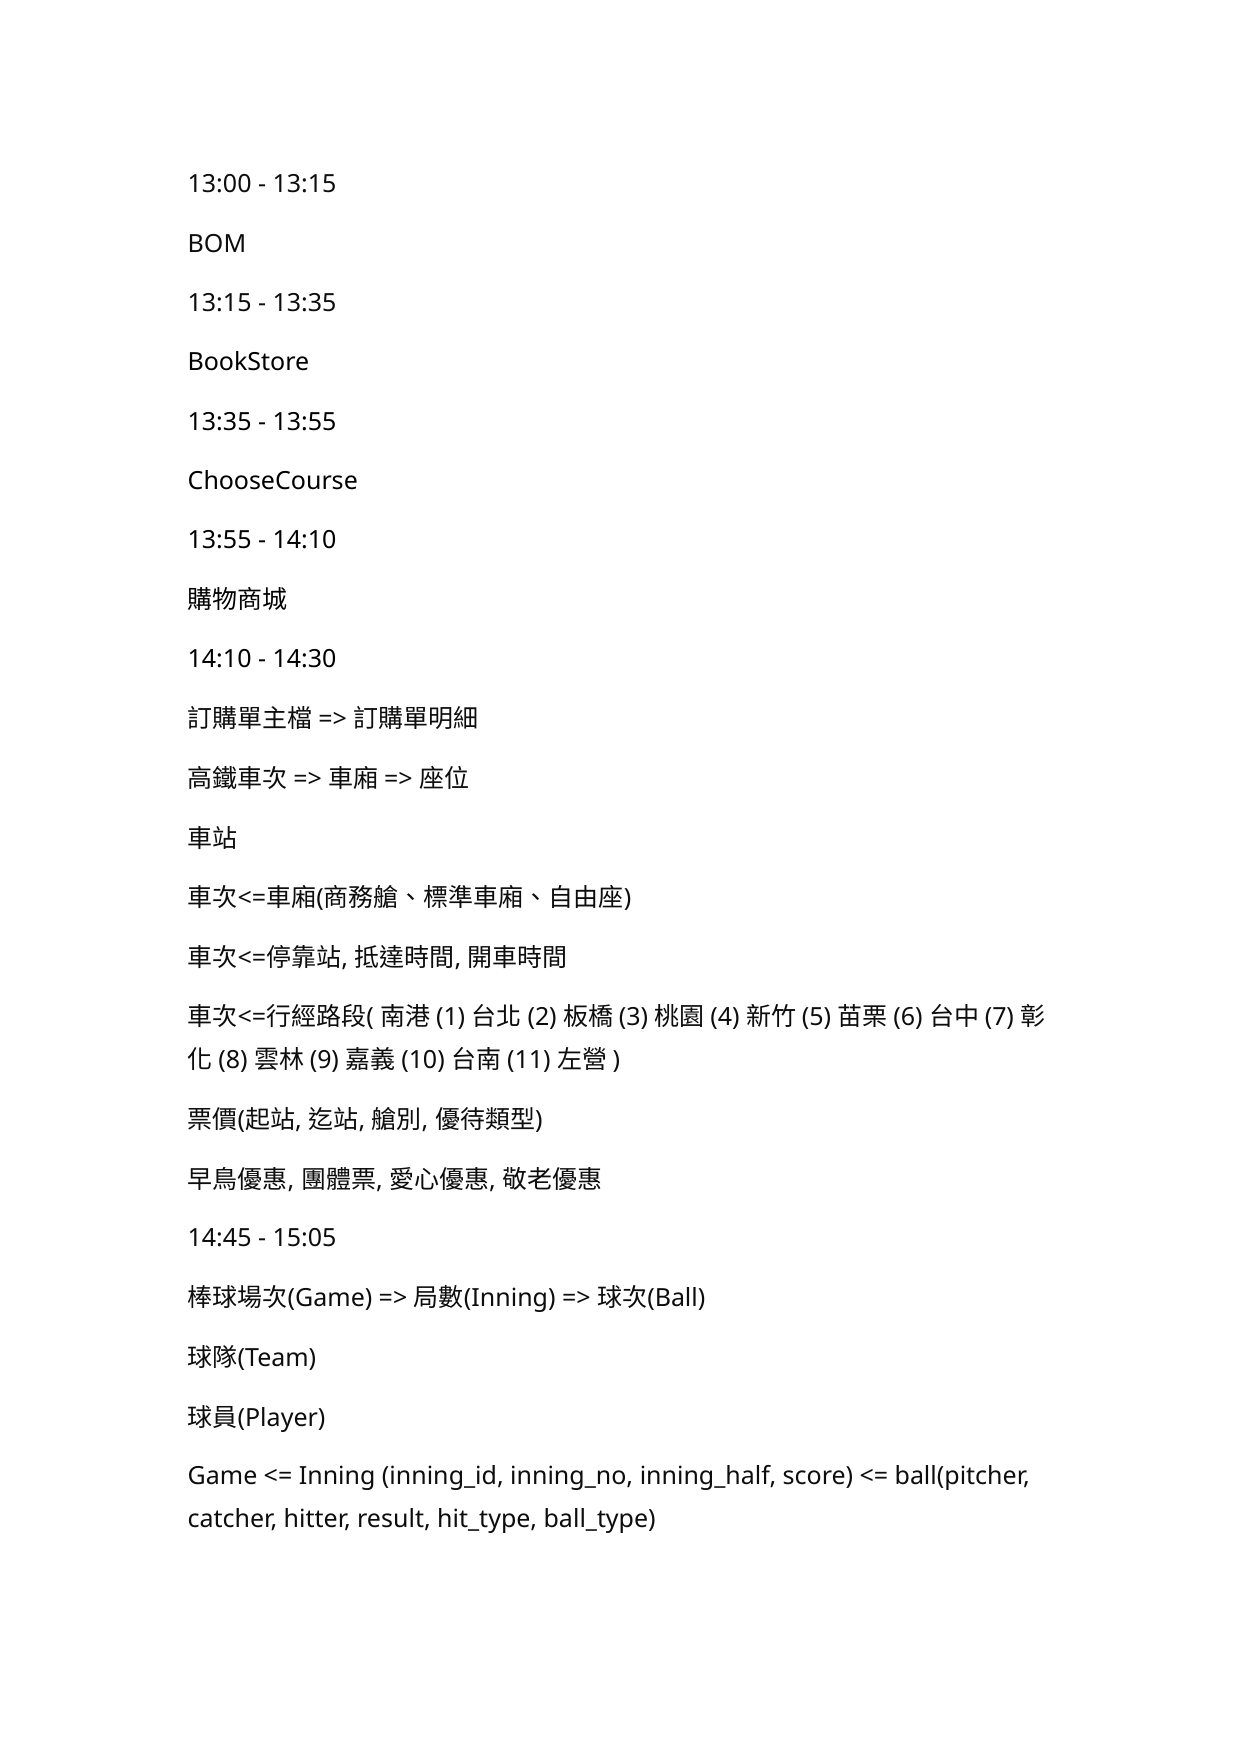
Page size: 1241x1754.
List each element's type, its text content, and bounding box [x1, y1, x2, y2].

text 訂購單主檔 => 訂購單明細 [187, 698, 1053, 736]
text ChooseCourse [187, 461, 1053, 498]
text 早鳥優惠, 團體票, 愛心優惠, 敬老優惠 [187, 1158, 1053, 1196]
text 14:10 - 14:30 [187, 639, 1053, 676]
text 14:45 - 15:05 [187, 1218, 1053, 1256]
text 車次<=車廂(商務艙、標準車廂、自由座) [187, 877, 1053, 914]
text 購物商城 [187, 579, 1053, 617]
text 球員(Player) [187, 1396, 1053, 1434]
text 13:35 - 13:55 [187, 402, 1053, 439]
text 高鐵車次 => 車廂 => 座位 [187, 758, 1053, 795]
text 車站 [187, 817, 1053, 855]
text 13:15 - 13:35 [187, 283, 1053, 321]
text BOM [187, 224, 1053, 261]
text 13:55 - 14:10 [187, 520, 1053, 558]
text 球隊(Team) [187, 1337, 1053, 1374]
text 車次<=行經路段( 南港 (1) 台北 (2) 板橋 (3) 桃園 (4) 新竹 (5) 苗栗 (6) 台中 (7) 彰化 (8) 雲林 (9) 嘉義 (10) 台南 (11) 左營 ) [187, 996, 1053, 1077]
text 13:00 - 13:15 [187, 164, 1053, 202]
text BookStore [187, 342, 1053, 380]
text 車次<=停靠站, 抵達時間, 開車時間 [187, 937, 1053, 974]
text Game <= Inning (inning_id, inning_no, inning_half, score) <= ball(pitcher, catcher, hitter, result, hit_type, ball_type) [187, 1456, 1053, 1537]
text 棒球場次(Game) => 局數(Inning) => 球次(Ball) [187, 1277, 1053, 1315]
text 票價(起站, 迄站, 艙別, 優待類型) [187, 1099, 1053, 1136]
